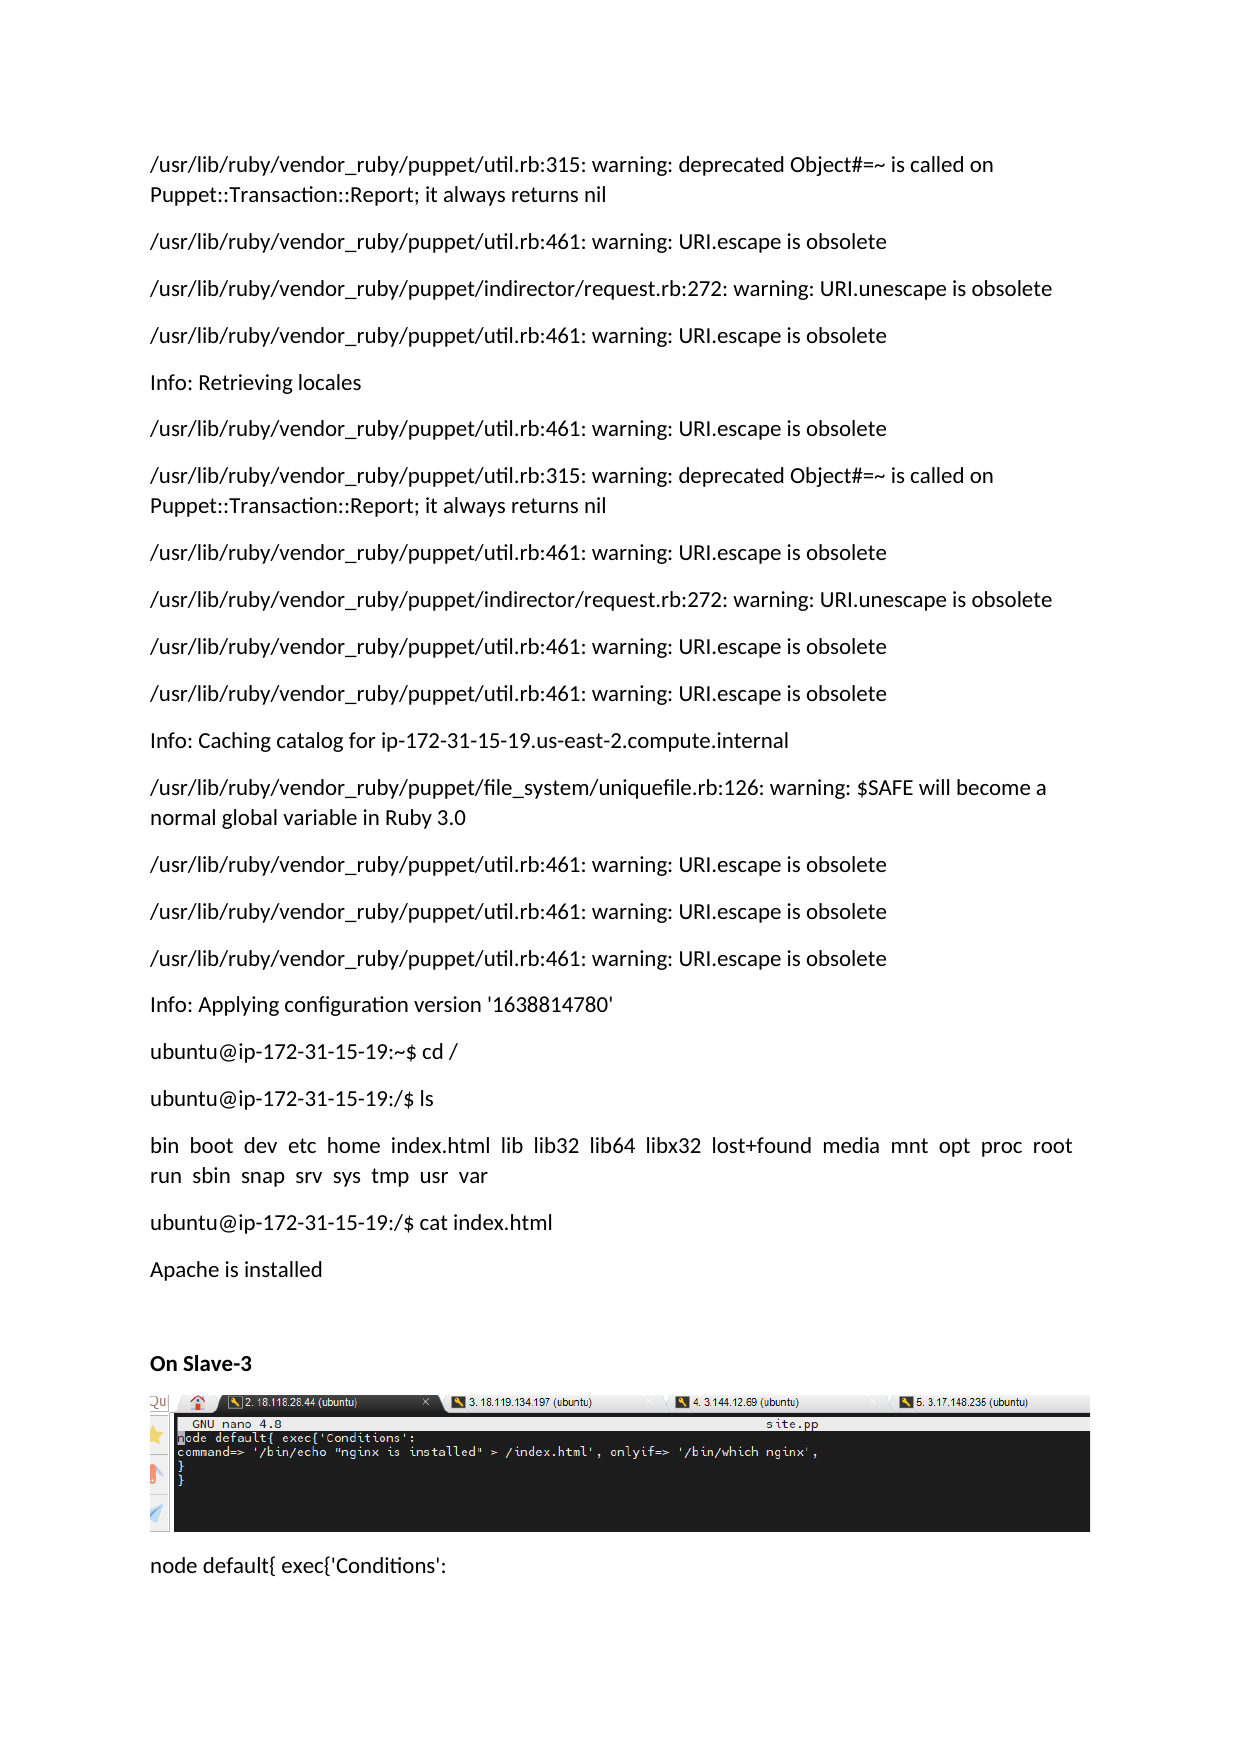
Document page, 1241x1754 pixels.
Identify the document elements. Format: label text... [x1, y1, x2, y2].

text /usr/lib/ruby/vendor_ruby/puppet/file_system/uniquefile.rb:126: warning: $SAFE will become a normal global variable in Ruby 3.0 [150, 773, 1090, 831]
text On Slave-3 [150, 1349, 1090, 1377]
text /usr/lib/ruby/vendor_ruby/puppet/util.rb:461: warning: URI.escape is obsolete [150, 944, 1090, 972]
text bin boot dev etc home index.html lib lib32 lib64 libx32 lost+found media mnt opt proc root run sbin snap srv sys tmp usr var [150, 1131, 1090, 1189]
text /usr/lib/ruby/vendor_ruby/puppet/util.rb:461: warning: URI.escape is obsolete [150, 414, 1090, 443]
text ubuntu@ip-172-31-15-19:/$ ls [150, 1084, 1090, 1112]
text /usr/lib/ruby/vendor_ruby/puppet/indirector/request.rb:272: warning: URI.unescape is obsolete [150, 585, 1090, 613]
text /usr/lib/ruby/vendor_ruby/puppet/util.rb:315: warning: deprecated Object#=~ is called on Puppet::Transaction::Report; it always returns nil [150, 150, 1090, 208]
text /usr/lib/ruby/vendor_ruby/puppet/util.rb:461: warning: URI.escape is obsolete [150, 897, 1090, 925]
text /usr/lib/ruby/vendor_ruby/puppet/util.rb:461: warning: URI.escape is obsolete [150, 850, 1090, 878]
text ubuntu@ip-172-31-15-19:/$ cat index.html [150, 1208, 1090, 1236]
text node default{ exec{'Conditions': [150, 1551, 1090, 1579]
text Info: Caching catalog for ip-172-31-15-19.us-east-2.compute.internal [150, 726, 1090, 754]
text Info: Applying configuration version '1638814780' [150, 991, 1090, 1019]
text /usr/lib/ruby/vendor_ruby/puppet/util.rb:461: warning: URI.escape is obsolete [150, 538, 1090, 567]
text Info: Retrieving locales [150, 368, 1090, 396]
text /usr/lib/ruby/vendor_ruby/puppet/indirector/request.rb:272: warning: URI.unescape is obsolete [150, 274, 1090, 302]
text /usr/lib/ruby/vendor_ruby/puppet/util.rb:461: warning: URI.escape is obsolete [150, 679, 1090, 707]
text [150, 227, 1090, 255]
text /usr/lib/ruby/vendor_ruby/puppet/util.rb:461: warning: URI.escape is obsolete [150, 632, 1090, 660]
text Apache is installed [150, 1255, 1090, 1283]
text ubuntu@ip-172-31-15-19:~$ cd / [150, 1037, 1090, 1066]
text /usr/lib/ruby/vendor_ruby/puppet/util.rb:315: warning: deprecated Object#=~ is called on Puppet::Transaction::Report; it always returns nil [150, 461, 1090, 520]
text /usr/lib/ruby/vendor_ruby/puppet/util.rb:461: warning: URI.escape is obsolete [150, 321, 1090, 349]
